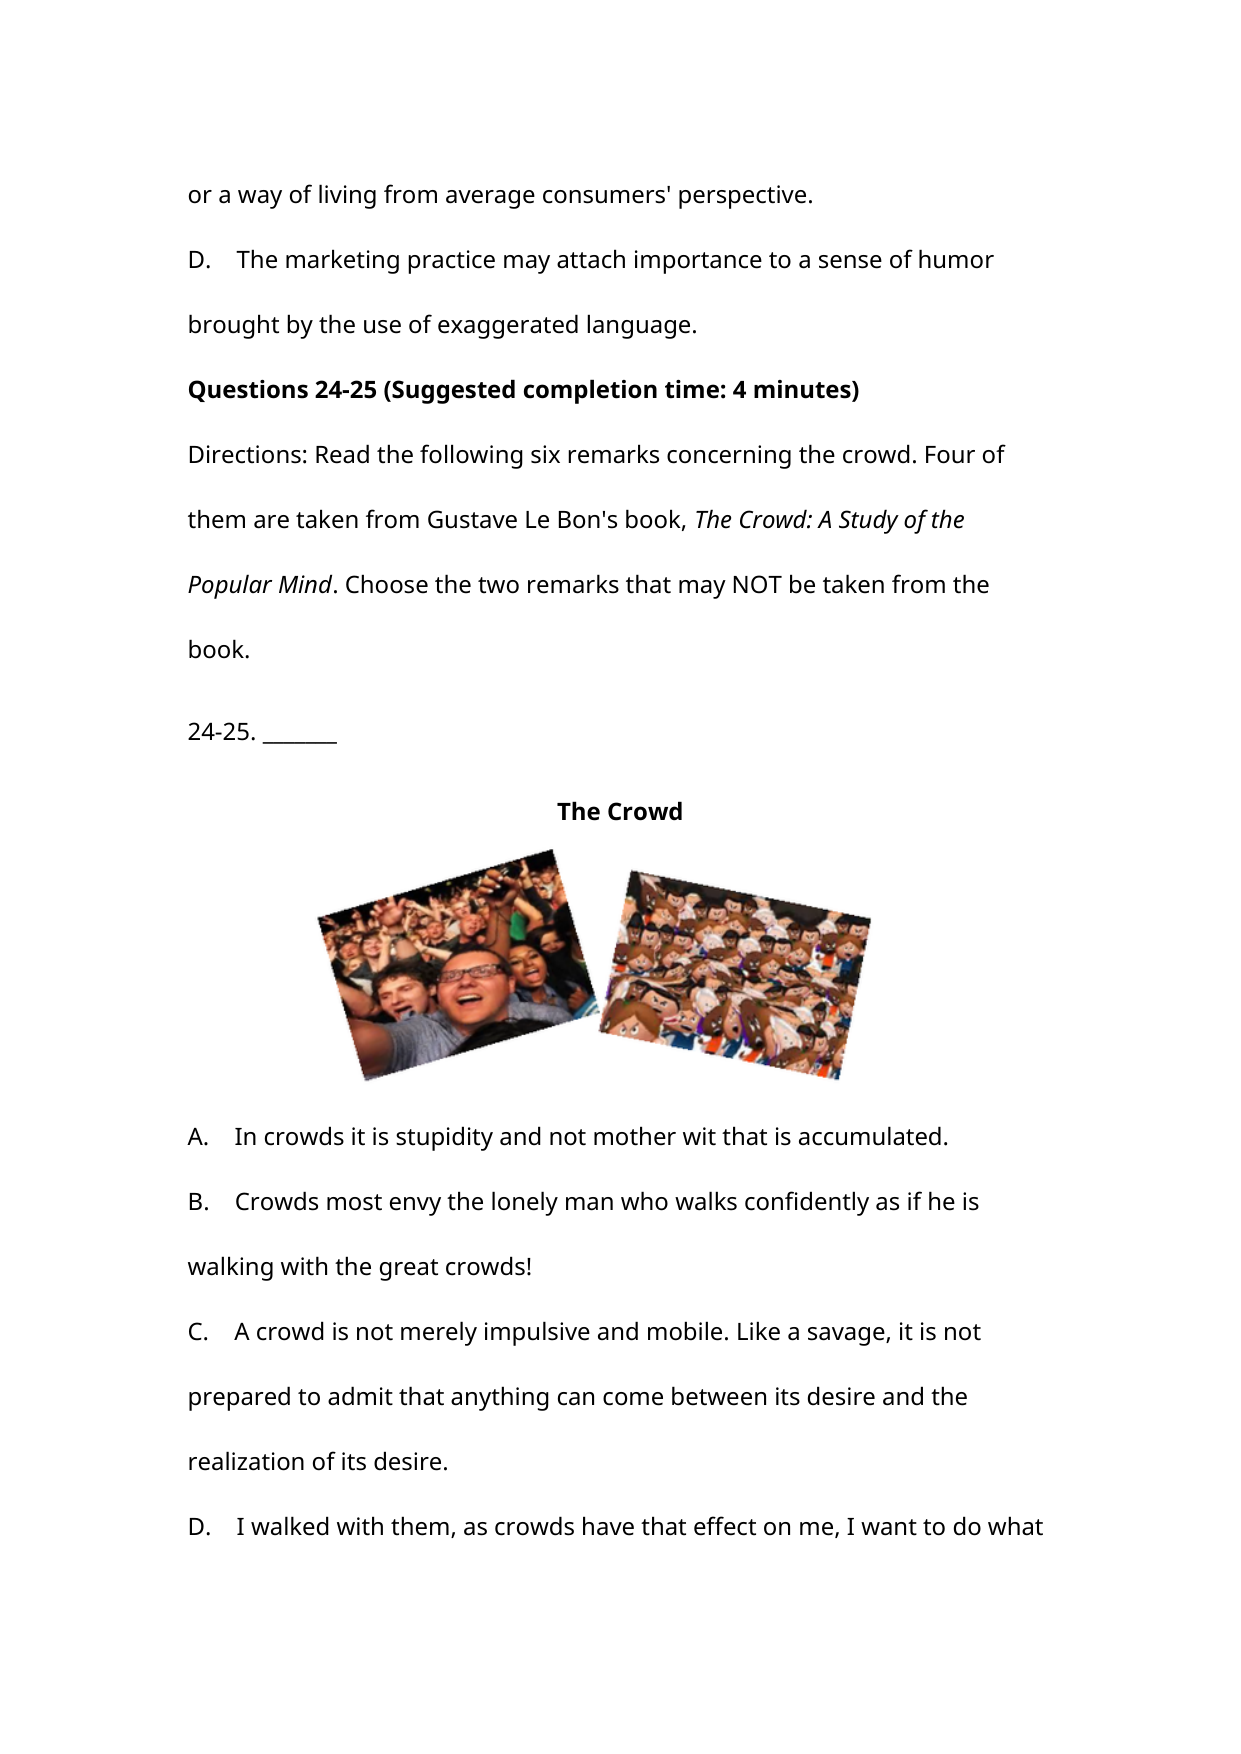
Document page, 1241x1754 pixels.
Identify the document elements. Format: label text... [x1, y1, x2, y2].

text Questions 24-25 (Suggested completion time: 4 minutes) [187, 357, 1053, 422]
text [187, 1104, 1053, 1559]
picture [305, 843, 935, 1102]
text Directions: Read the following six remarks concerning the crowd. Four of them are taken from Gustave Le Bon's book, The Crowd: A Study of the Popular Mind. Choose the two remarks that may NOT be taken from the book. [187, 422, 1053, 682]
text The Crowd [187, 779, 1053, 844]
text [187, 162, 1053, 357]
text 24-25. _______ [187, 698, 1053, 763]
